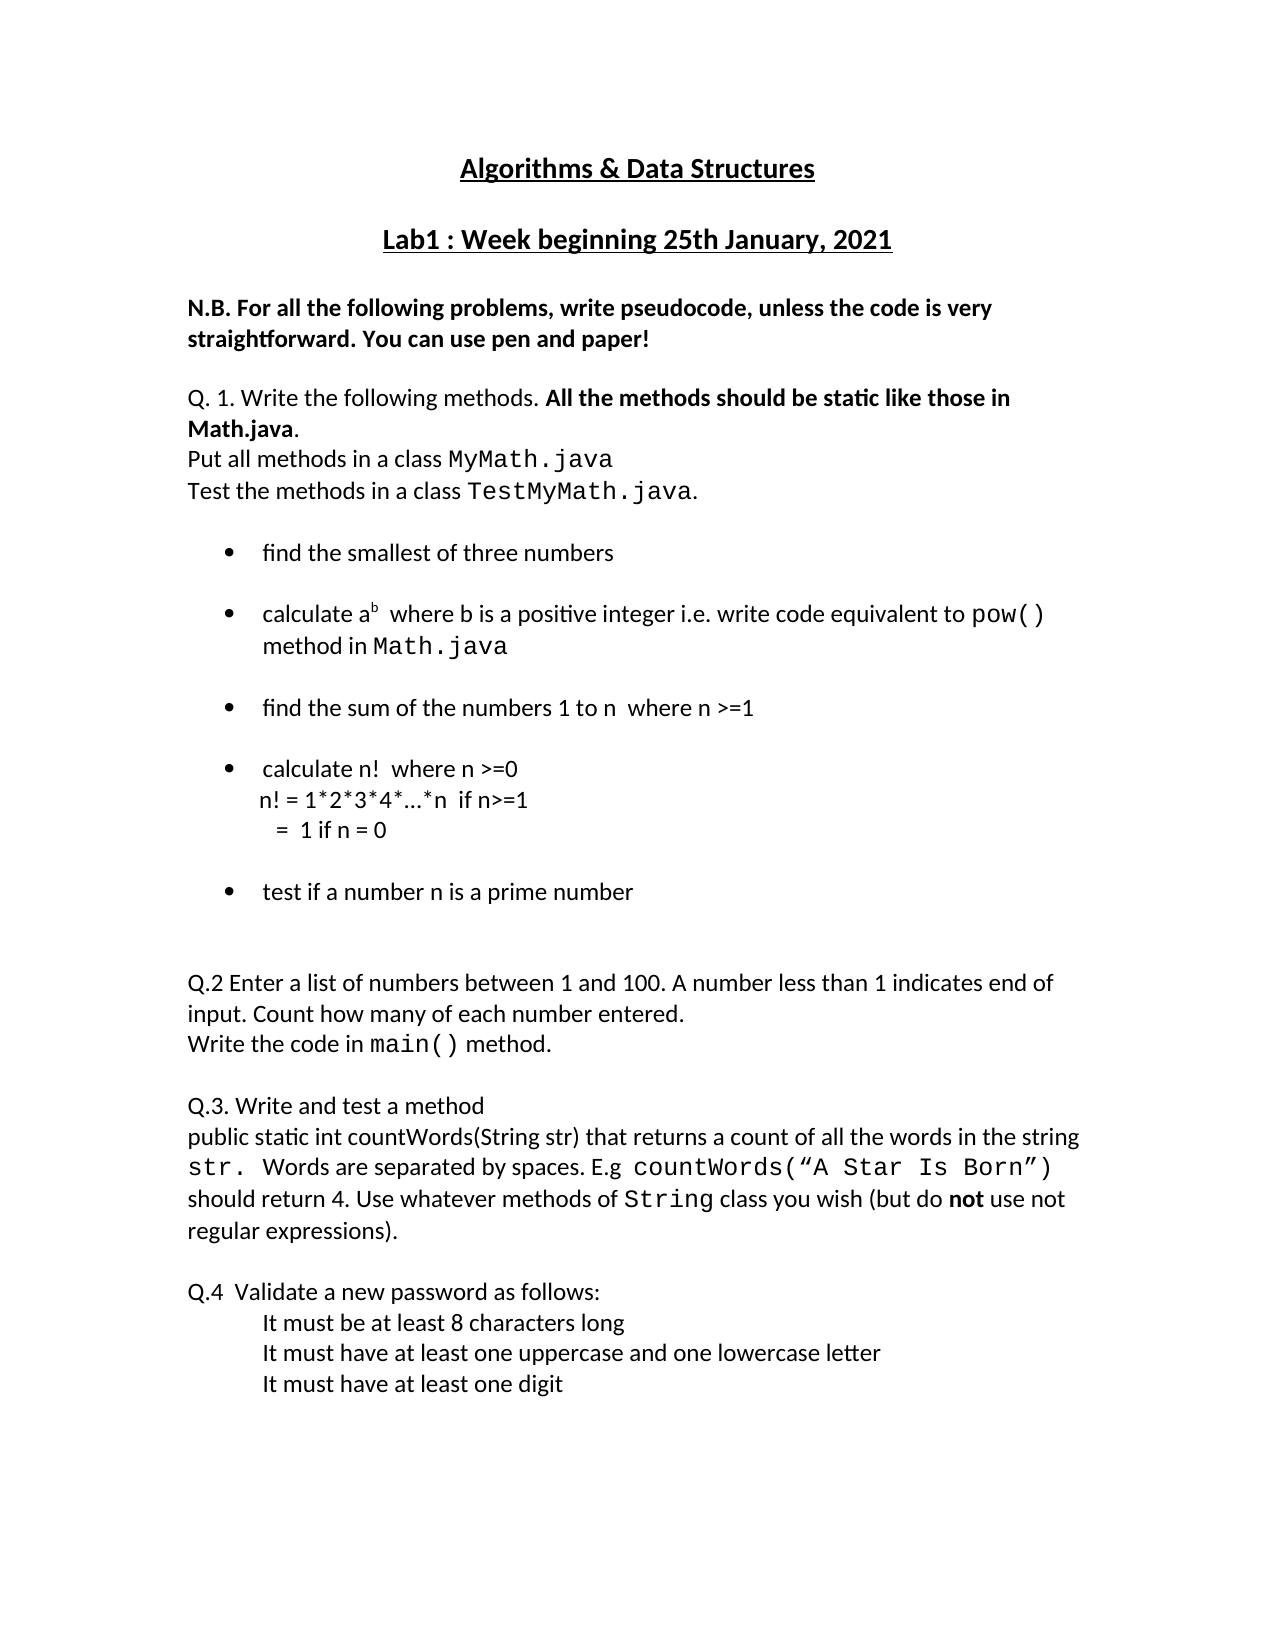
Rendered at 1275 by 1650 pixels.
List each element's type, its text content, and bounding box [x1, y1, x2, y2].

list calculate n! where n >=0 [225, 753, 1087, 784]
text Put all methods in a class MyMath.java [187, 443, 1087, 475]
list find the smallest of three numbers [225, 537, 1087, 568]
list test if a number n is a prime number [225, 876, 1087, 906]
list calculate ab where b is a positive integer i.e. write code equivalent to pow() method in Math.java [225, 598, 1087, 662]
text It must be at least 8 characters long [262, 1307, 1087, 1337]
text n! = 1*2*3*4*…*n if n>=1 [225, 784, 1087, 814]
text = 1 if n = 0 [225, 814, 1087, 845]
text Lab1 : Week beginning 25th January, 2021 [187, 221, 1087, 257]
text Algorithms & Data Structures [187, 150, 1087, 186]
list Q.4 Validate a new password as follows: [187, 1276, 1087, 1307]
text Write the code in main() method. [187, 1028, 1087, 1060]
list find the sum of the numbers 1 to n where n >=1 [225, 692, 1087, 723]
text Q.3. Write and test a method [187, 1091, 1087, 1121]
text It must have at least one digit [262, 1368, 1087, 1398]
text public static int countWords(String str) that returns a count of all the words in the string str. Words are separated by spaces. E.g countWords(“A Star Is Born”) should return 4. Use whatever methods of String class you wish (but do not use not regular expressions). [187, 1121, 1087, 1246]
text Test the methods in a class TestMyMath.java. [187, 475, 1087, 507]
text N.B. For all the following problems, write pseudocode, unless the code is very straightforward. You can use pen and paper! [187, 292, 1087, 353]
text Q.2 Enter a list of numbers between 1 and 100. A number less than 1 indicates end of input. Count how many of each number entered. [187, 967, 1087, 1028]
text Q. 1. Write the following methods. All the methods should be static like those in Math.java. [187, 382, 1087, 443]
text It must have at least one uppercase and one lowercase letter [262, 1337, 1087, 1368]
